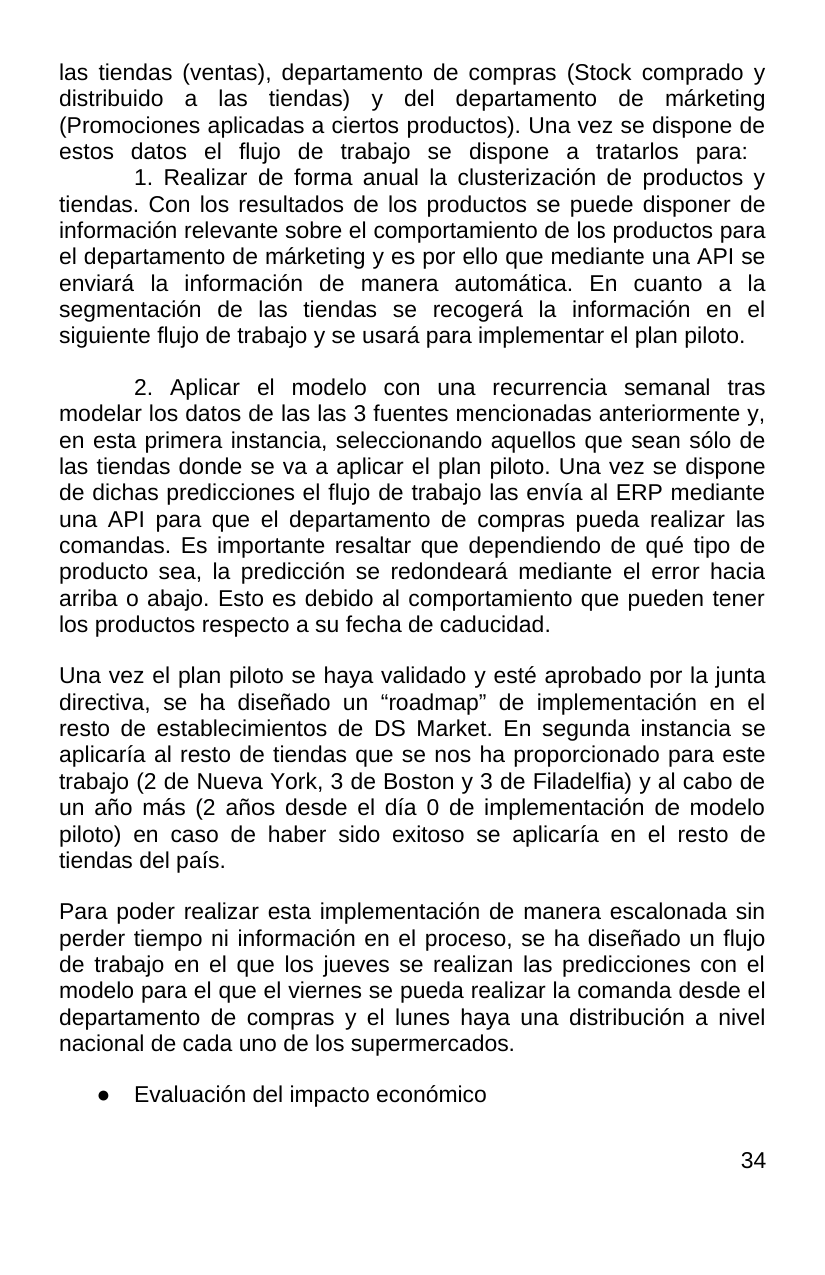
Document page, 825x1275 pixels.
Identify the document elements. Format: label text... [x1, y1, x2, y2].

text Para poder realizar esta implementación de manera escalonada sin perder tiempo ni información en el proceso, se ha diseñado un flujo de trabajo en el que los jueves se realizan las predicciones con el modelo para el que el viernes se pueda realizar la comanda desde el departamento de compras y el lunes haya una distribución a nivel nacional de cada uno de los supermercados. [59, 898, 766, 1056]
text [59, 59, 766, 349]
text Una vez el plan piloto se haya validado y esté aprobado por la junta directiva, se ha diseñado un “roadmap” de implementación en el resto de establecimientos de DS Market. En segunda instancia se aplicaría al resto de tiendas que se nos ha proporcionado para este trabajo (2 de Nueva York, 3 de Boston y 3 de Filadelfia) y al cabo de un año más (2 años desde el día 0 de implementación de modelo piloto) en caso de haber sido exitoso se aplicaría en el resto de tiendas del país. [59, 662, 766, 873]
text 2. Aplicar el modelo con una recurrencia semanal tras modelar los datos de las las 3 fuentes mencionadas anteriormente y, en esta primera instancia, seleccionando aquellos que sean sólo de las tiendas donde se va a aplicar el plan piloto. Una vez se dispone de dichas predicciones el flujo de trabajo las envía al ERP mediante una API para que el departamento de compras pueda realizar las comandas. Es importante resaltar que dependiendo de qué tipo de producto sea, la predicción se redondeará mediante el error hacia arriba o abajo. Esto es debido al comportamiento que pueden tener los productos respecto a su fecha de caducidad. [59, 374, 766, 637]
list Evaluación del impacto económico [96, 1081, 766, 1108]
